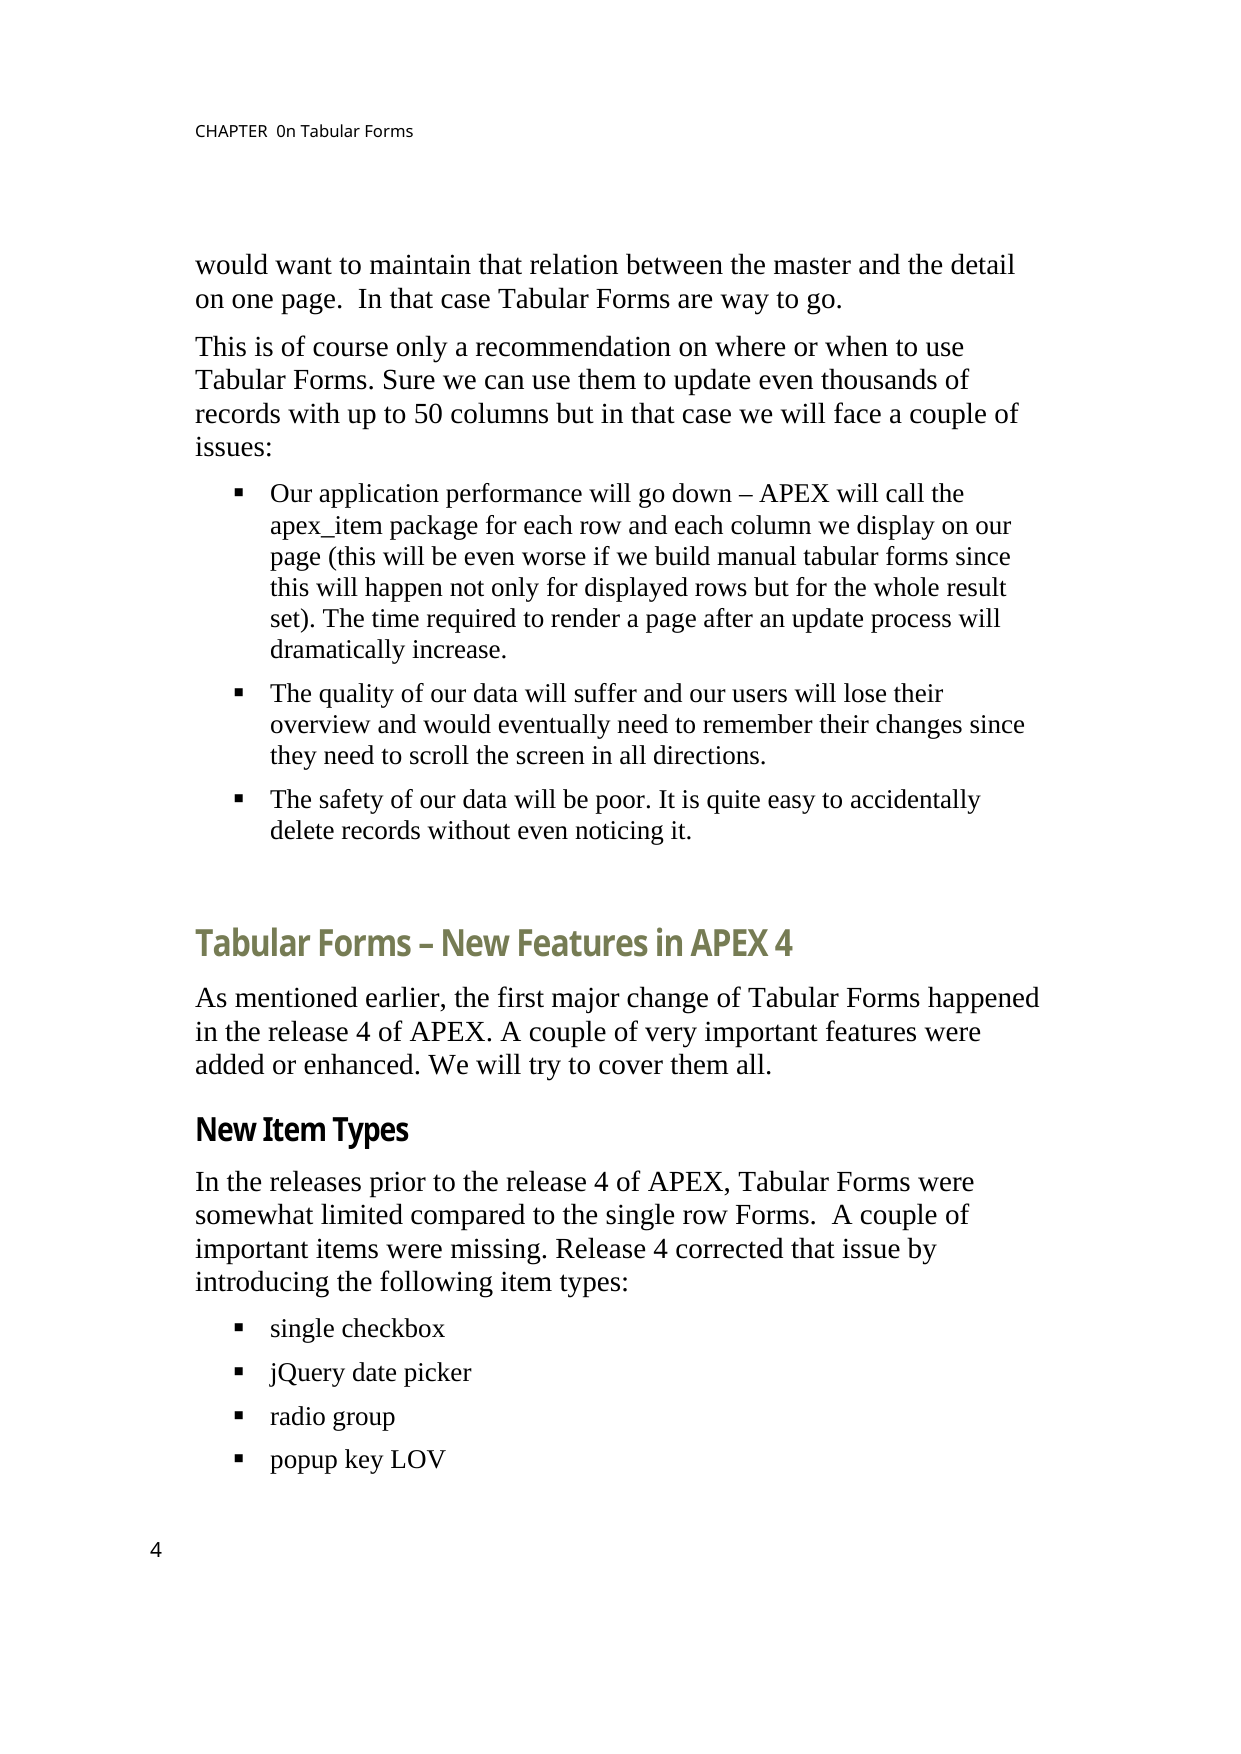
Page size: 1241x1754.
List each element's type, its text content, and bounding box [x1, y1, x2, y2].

list radio group [232, 1400, 1045, 1431]
subtitle Tabular Forms – New Features in APEX 4 [195, 917, 1045, 968]
subtitle New Item Types [195, 1106, 1045, 1151]
list The safety of our data will be poor. It is quite easy to accidentally delete records without even noticing it. [232, 783, 1045, 846]
list The quality of our data will suffer and our users will lose their overview and would eventually need to remember their changes since they need to scroll the screen in all directions. [232, 677, 1045, 771]
text In the releases prior to the release 4 of APEX, Tabular Forms were somewhat limited compared to the single row Forms. A couple of important items were missing. Release 4 corrected that issue by introducing the following item types: [195, 1164, 1045, 1298]
list jQuery date picker [232, 1356, 1045, 1387]
list popup key LOV [232, 1444, 1045, 1475]
text As mentioned earlier, the first major change of Tabular Forms happened in the release 4 of APEX. A couple of very important features were added or enhanced. We will try to cover them all. [195, 980, 1045, 1081]
list Our application performance will go down – APEX will call the apex_item package for each row and each column we display on our page (this will be even worse if we build manual tabular forms since this will happen not only for displayed rows but for the whole result set). The time required to render a page after an update process will dramatically increase. [232, 478, 1045, 664]
list single checkbox [232, 1312, 1045, 1344]
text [195, 247, 1045, 314]
text This is of course only a recommendation on where or when to use Tabular Forms. Sure we can use them to update even thousands of records with up to 50 columns but in that case we will face a couple of issues: [195, 329, 1045, 463]
